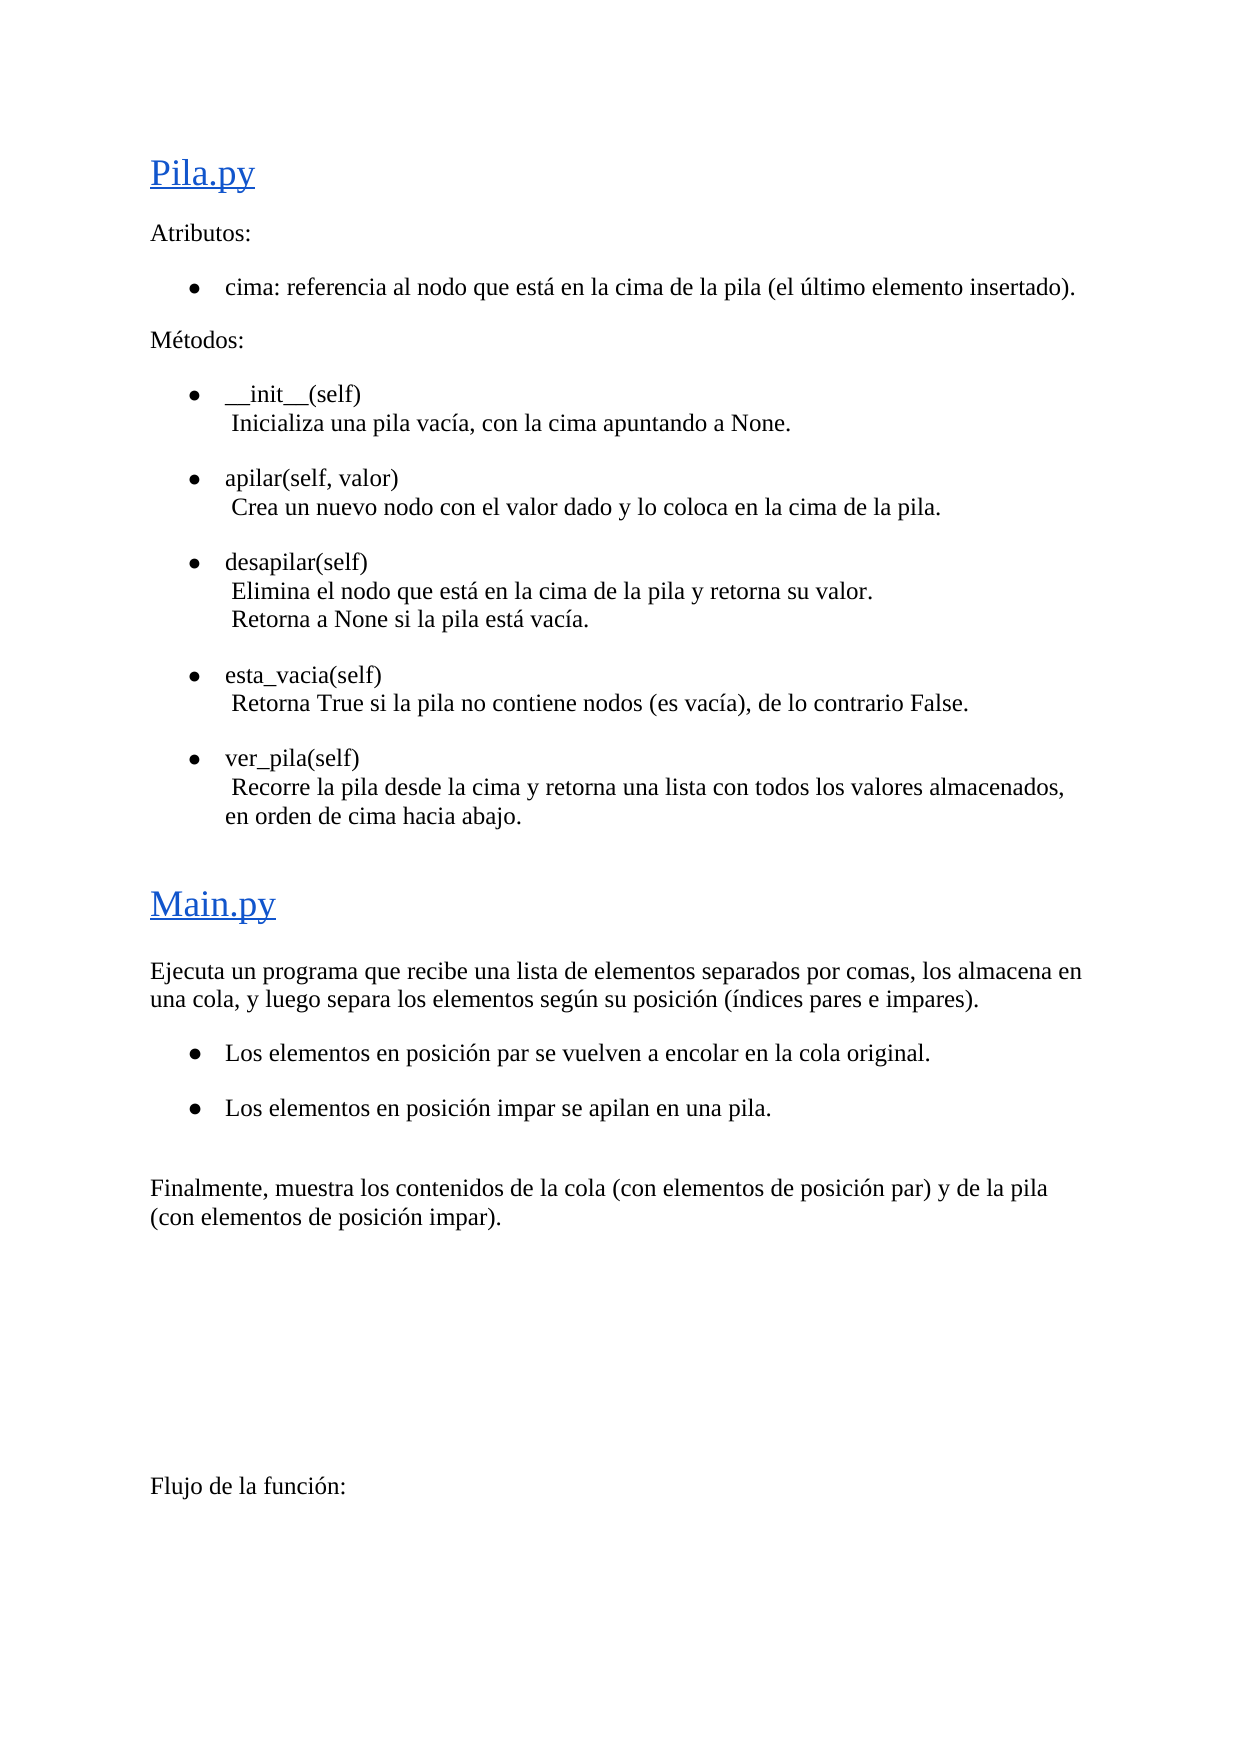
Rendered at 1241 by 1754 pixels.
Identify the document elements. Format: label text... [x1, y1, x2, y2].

subtitle Pila.py [150, 150, 1090, 193]
list Los elementos en posición par se vuelven a encolar en la cola original. [187, 1038, 1090, 1093]
list desapilar(self) Elimina el nodo que está en la cima de la pila y retorna su valor. Retorna a None si la pila está vacía. [187, 547, 1090, 660]
text Finalmente, muestra los contenidos de la cola (con elementos de posición par) y de la pila (con elementos de posición impar). [150, 1173, 1090, 1231]
list esta_vacia(self) Retorna True si la pila no contiene nodos (es vacía), de lo contrario False. [187, 660, 1090, 743]
subtitle Flujo de la función: [150, 1471, 1090, 1500]
list apilar(self, valor) Crea un nuevo nodo con el valor dado y lo coloca en la cima de la pila. [187, 463, 1090, 547]
subtitle Métodos: [150, 326, 1090, 354]
list cima: referencia al nodo que está en la cima de la pila (el último elemento insertado). [187, 272, 1090, 301]
list Los elementos en posición impar se apilan en una pila. [187, 1093, 1090, 1148]
list ver_pila(self) Recorre la pila desde la cima y retorna una lista con todos los valores almacenados, en orden de cima hacia abajo. [187, 743, 1090, 856]
subtitle Atributos: [150, 218, 1090, 247]
text Main.py [150, 881, 1090, 924]
text Ejecuta un programa que recibe una lista de elementos separados por comas, los almacena en una cola, y luego separa los elementos según su posición (índices pares e impares). [150, 956, 1090, 1013]
list __init__(self) Inicializa una pila vacía, con la cima apuntando a None. [187, 379, 1090, 463]
